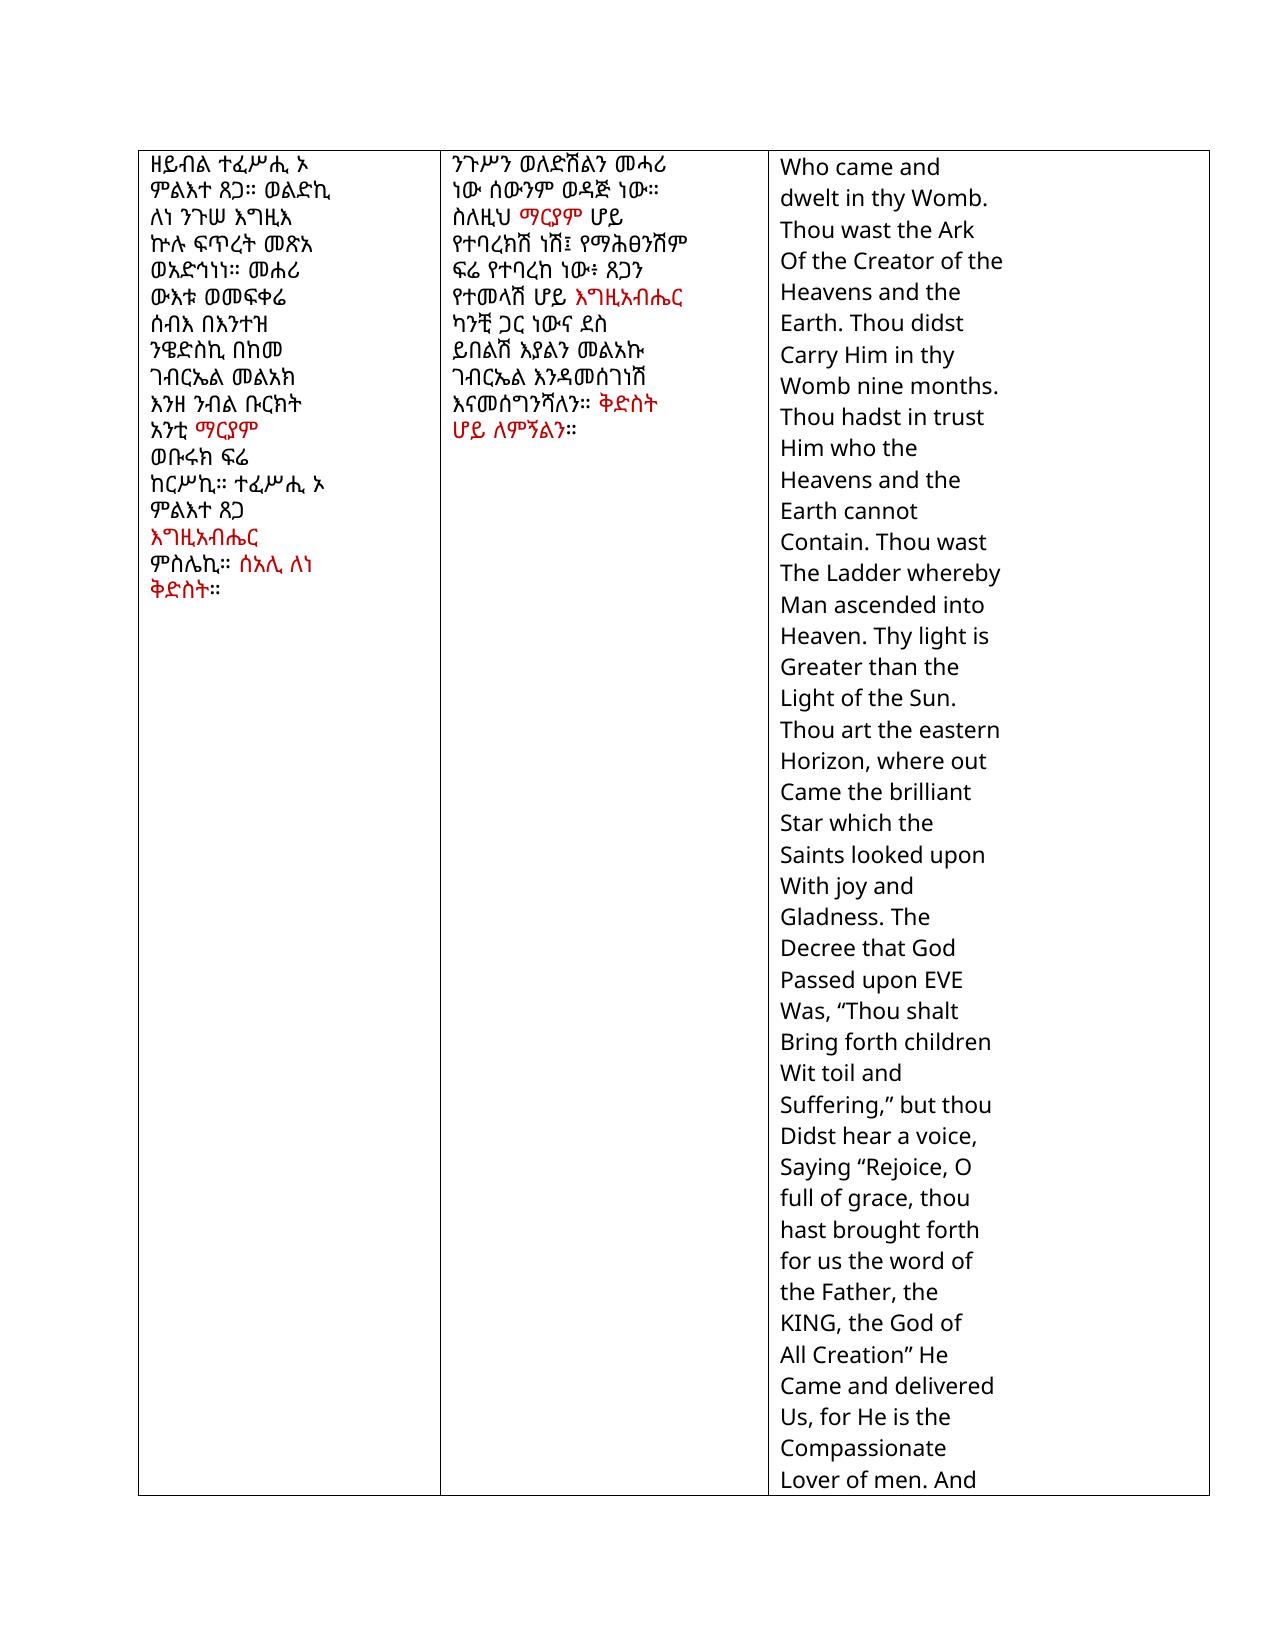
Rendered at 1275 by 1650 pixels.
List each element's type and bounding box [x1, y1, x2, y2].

table_cell [139, 151, 440, 1495]
table_cell [769, 151, 1209, 1495]
table_cell [441, 151, 768, 1495]
